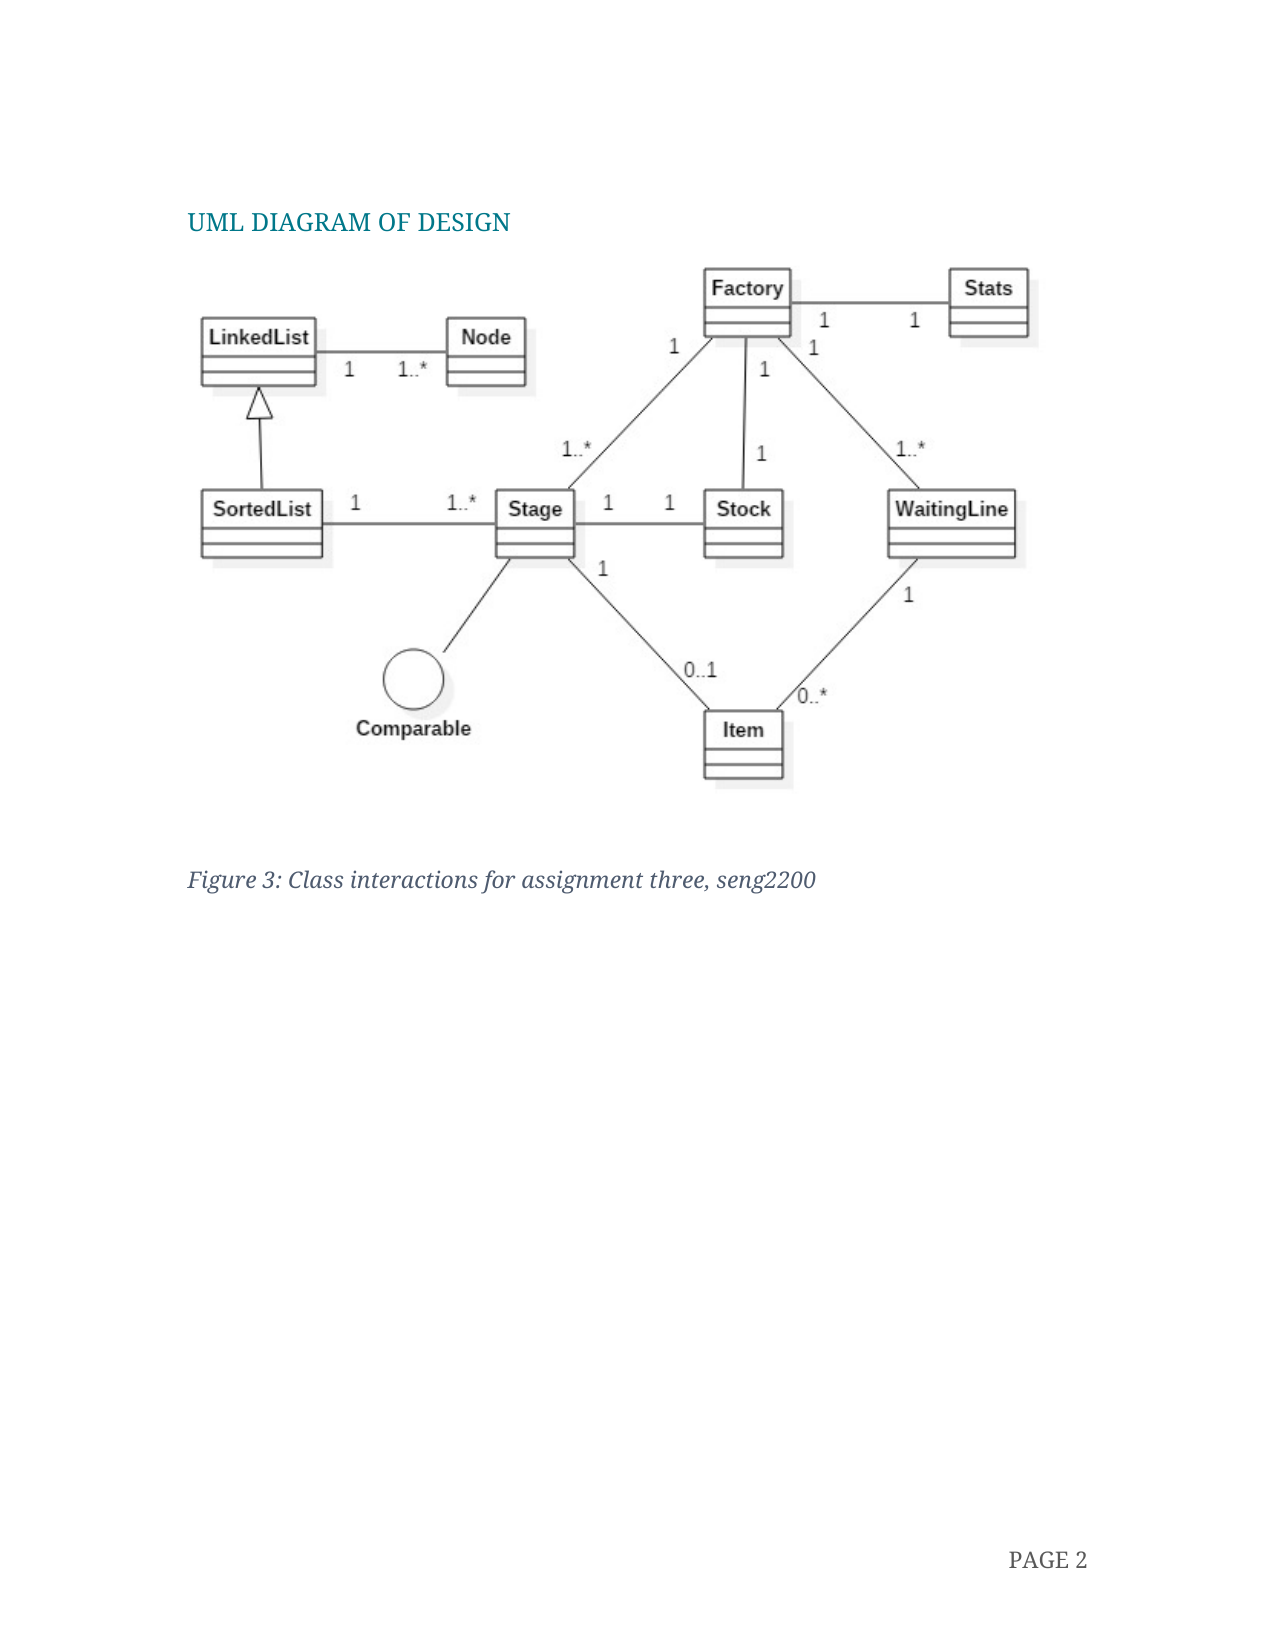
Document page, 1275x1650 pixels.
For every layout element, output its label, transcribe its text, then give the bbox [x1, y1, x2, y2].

text Figure 3: Class interactions for assignment three, seng2200 [187, 863, 1087, 895]
picture [187, 255, 1088, 840]
subtitle UML Diagram of Design [187, 205, 1087, 239]
